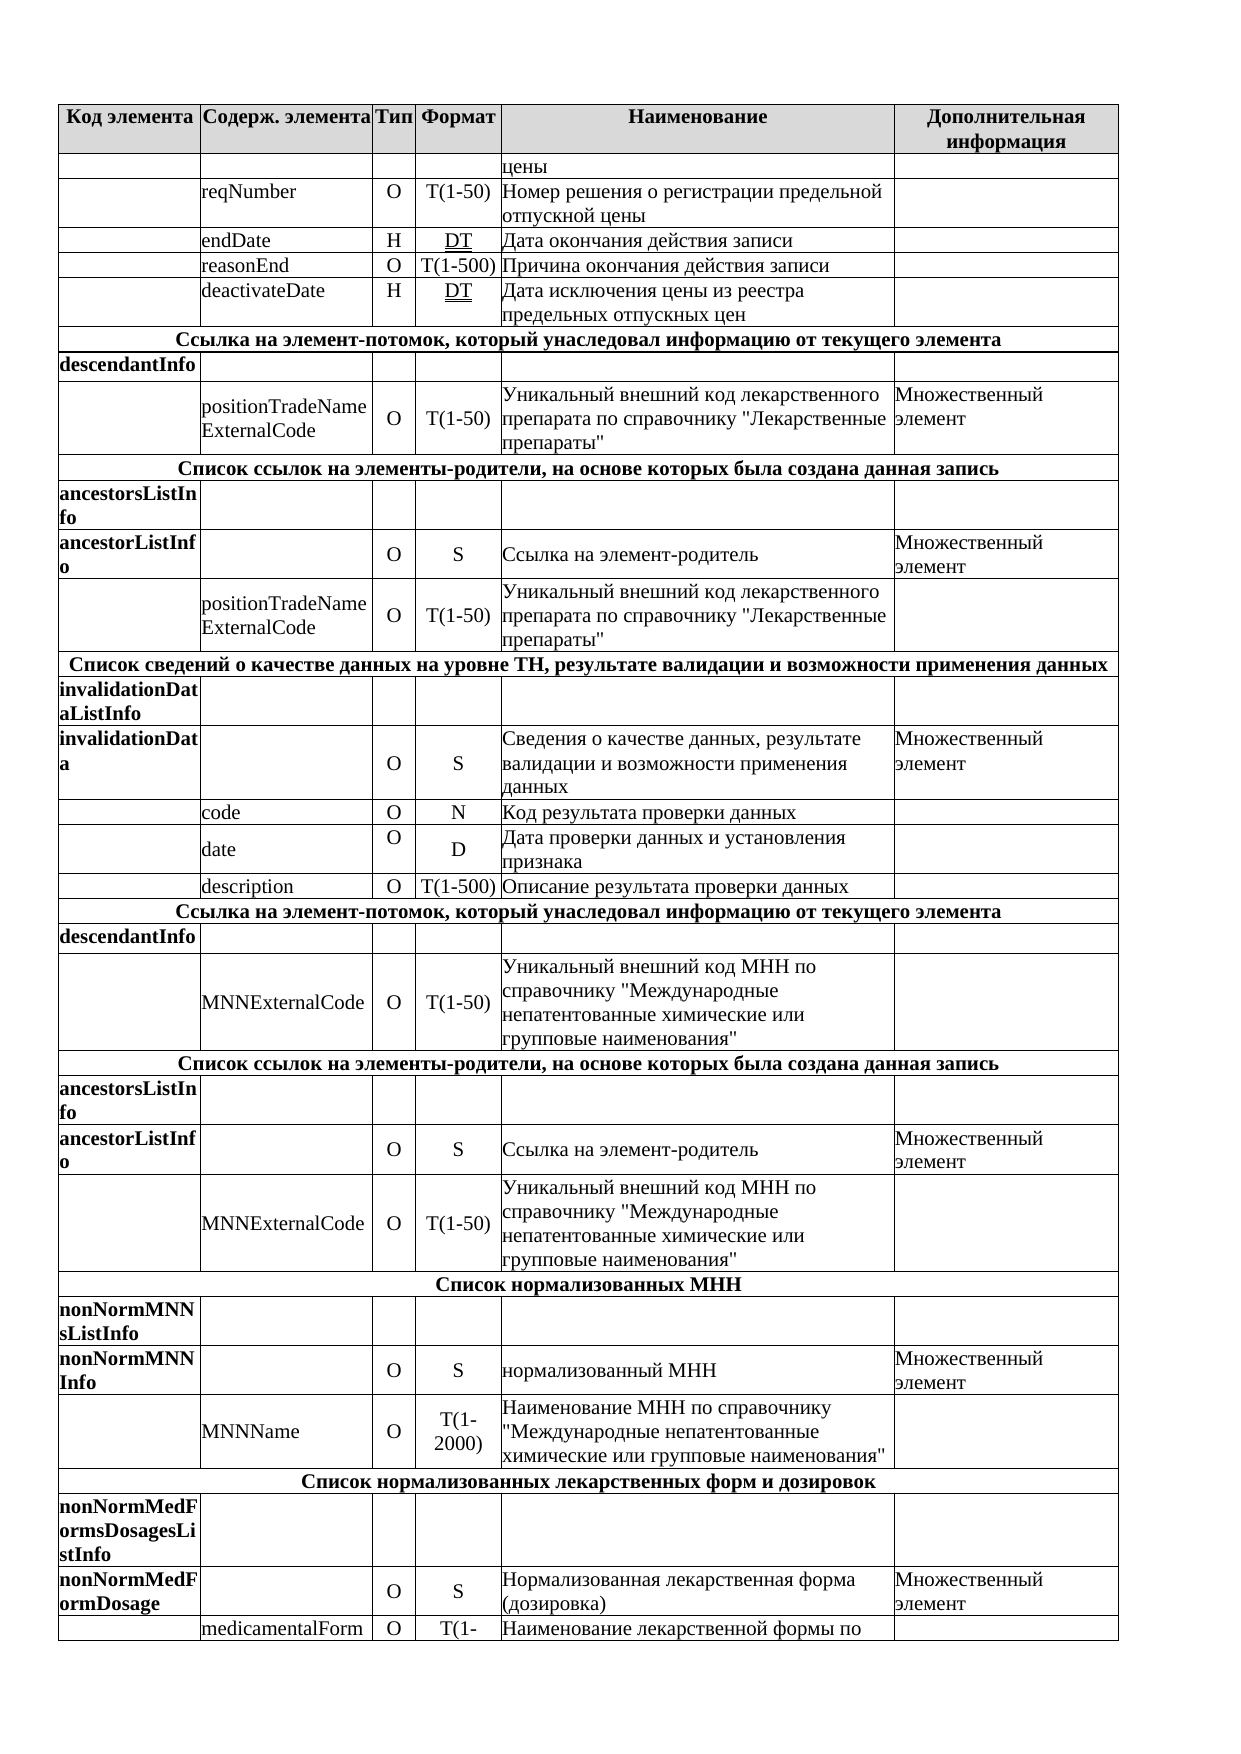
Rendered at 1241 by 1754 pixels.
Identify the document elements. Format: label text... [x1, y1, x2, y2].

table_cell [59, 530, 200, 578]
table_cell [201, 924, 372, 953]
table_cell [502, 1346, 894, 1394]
table_header Код элемента [59, 105, 200, 153]
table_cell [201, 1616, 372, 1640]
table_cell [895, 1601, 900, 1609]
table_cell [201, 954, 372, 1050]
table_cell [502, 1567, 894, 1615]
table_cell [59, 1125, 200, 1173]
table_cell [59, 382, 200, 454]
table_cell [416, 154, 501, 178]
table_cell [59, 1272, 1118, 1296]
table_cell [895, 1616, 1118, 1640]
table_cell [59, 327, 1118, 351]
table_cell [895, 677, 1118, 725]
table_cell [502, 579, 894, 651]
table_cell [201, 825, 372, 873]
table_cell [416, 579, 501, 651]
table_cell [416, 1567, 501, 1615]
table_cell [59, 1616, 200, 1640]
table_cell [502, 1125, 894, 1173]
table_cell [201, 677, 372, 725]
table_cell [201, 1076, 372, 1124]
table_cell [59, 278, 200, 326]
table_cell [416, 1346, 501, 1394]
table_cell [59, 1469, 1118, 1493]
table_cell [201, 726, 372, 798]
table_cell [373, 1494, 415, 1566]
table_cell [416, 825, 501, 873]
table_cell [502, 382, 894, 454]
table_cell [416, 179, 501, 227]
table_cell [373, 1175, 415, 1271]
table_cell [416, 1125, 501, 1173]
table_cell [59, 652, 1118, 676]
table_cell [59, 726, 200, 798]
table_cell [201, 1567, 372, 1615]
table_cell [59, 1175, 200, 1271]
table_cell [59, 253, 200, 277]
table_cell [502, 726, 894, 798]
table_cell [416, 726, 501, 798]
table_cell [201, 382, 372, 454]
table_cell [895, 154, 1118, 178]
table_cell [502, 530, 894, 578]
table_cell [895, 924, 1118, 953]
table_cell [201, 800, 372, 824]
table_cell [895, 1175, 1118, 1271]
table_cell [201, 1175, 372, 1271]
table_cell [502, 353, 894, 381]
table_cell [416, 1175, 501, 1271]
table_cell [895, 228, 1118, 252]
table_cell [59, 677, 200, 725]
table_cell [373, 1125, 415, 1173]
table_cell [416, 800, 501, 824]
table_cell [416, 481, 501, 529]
table_header Формат [416, 105, 501, 153]
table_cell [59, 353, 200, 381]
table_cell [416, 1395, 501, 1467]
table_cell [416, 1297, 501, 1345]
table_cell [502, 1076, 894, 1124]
table_header Тип [373, 105, 415, 153]
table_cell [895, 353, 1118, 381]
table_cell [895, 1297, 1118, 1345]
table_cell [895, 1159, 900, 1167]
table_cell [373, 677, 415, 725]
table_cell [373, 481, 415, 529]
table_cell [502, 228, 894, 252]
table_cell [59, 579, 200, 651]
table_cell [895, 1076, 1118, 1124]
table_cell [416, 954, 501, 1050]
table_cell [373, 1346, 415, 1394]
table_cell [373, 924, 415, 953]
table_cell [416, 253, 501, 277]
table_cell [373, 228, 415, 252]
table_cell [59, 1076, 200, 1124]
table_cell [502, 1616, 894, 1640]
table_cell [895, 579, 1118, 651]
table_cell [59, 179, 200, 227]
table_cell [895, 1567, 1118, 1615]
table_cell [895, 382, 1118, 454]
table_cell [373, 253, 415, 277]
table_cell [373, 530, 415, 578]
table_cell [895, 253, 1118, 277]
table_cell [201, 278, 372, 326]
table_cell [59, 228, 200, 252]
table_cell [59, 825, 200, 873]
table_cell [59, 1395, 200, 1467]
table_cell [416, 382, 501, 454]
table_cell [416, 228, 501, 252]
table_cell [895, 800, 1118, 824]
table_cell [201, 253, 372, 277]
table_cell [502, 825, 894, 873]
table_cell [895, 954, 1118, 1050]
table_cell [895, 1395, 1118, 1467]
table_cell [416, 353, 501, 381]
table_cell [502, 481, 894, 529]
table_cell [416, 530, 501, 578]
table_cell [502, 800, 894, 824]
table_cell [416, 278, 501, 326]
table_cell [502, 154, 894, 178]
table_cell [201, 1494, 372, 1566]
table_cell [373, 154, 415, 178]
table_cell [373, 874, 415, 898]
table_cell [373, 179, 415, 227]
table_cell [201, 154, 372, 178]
table_header Дополнительная информация [895, 105, 1118, 153]
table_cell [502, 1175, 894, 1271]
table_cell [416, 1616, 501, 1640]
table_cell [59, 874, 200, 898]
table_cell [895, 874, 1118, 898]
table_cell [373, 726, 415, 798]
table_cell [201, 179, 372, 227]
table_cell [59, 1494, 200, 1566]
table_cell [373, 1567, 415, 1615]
table_header Содерж. элемента [201, 105, 372, 153]
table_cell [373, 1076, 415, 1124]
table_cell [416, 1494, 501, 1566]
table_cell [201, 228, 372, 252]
table_header Наименование [502, 105, 894, 153]
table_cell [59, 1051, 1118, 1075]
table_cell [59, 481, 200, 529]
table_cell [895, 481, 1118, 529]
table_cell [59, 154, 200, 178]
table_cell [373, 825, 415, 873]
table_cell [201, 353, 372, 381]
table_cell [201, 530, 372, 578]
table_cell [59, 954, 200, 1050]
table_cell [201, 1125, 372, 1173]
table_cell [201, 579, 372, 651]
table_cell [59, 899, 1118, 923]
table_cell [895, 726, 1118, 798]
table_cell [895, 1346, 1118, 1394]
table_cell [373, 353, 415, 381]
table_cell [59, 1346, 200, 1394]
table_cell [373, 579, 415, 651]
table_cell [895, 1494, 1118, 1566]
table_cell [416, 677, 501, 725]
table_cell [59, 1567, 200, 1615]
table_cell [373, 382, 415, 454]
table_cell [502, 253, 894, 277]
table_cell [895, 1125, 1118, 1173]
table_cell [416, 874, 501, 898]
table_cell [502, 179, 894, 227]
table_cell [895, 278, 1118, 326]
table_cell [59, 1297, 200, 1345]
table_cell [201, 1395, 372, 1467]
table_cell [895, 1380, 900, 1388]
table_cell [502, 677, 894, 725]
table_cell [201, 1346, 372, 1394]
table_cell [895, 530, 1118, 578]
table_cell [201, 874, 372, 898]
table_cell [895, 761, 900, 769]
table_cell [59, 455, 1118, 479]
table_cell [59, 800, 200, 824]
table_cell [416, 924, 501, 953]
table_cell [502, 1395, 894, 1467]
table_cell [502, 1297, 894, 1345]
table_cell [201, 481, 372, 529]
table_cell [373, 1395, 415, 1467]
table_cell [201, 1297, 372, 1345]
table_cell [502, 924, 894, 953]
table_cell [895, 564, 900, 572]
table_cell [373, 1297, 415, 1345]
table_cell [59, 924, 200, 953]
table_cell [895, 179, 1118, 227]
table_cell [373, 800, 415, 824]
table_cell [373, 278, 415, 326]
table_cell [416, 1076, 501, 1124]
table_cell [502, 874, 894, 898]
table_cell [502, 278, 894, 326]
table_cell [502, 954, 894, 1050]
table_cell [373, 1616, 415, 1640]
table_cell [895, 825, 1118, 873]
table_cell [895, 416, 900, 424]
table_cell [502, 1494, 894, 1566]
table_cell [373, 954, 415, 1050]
